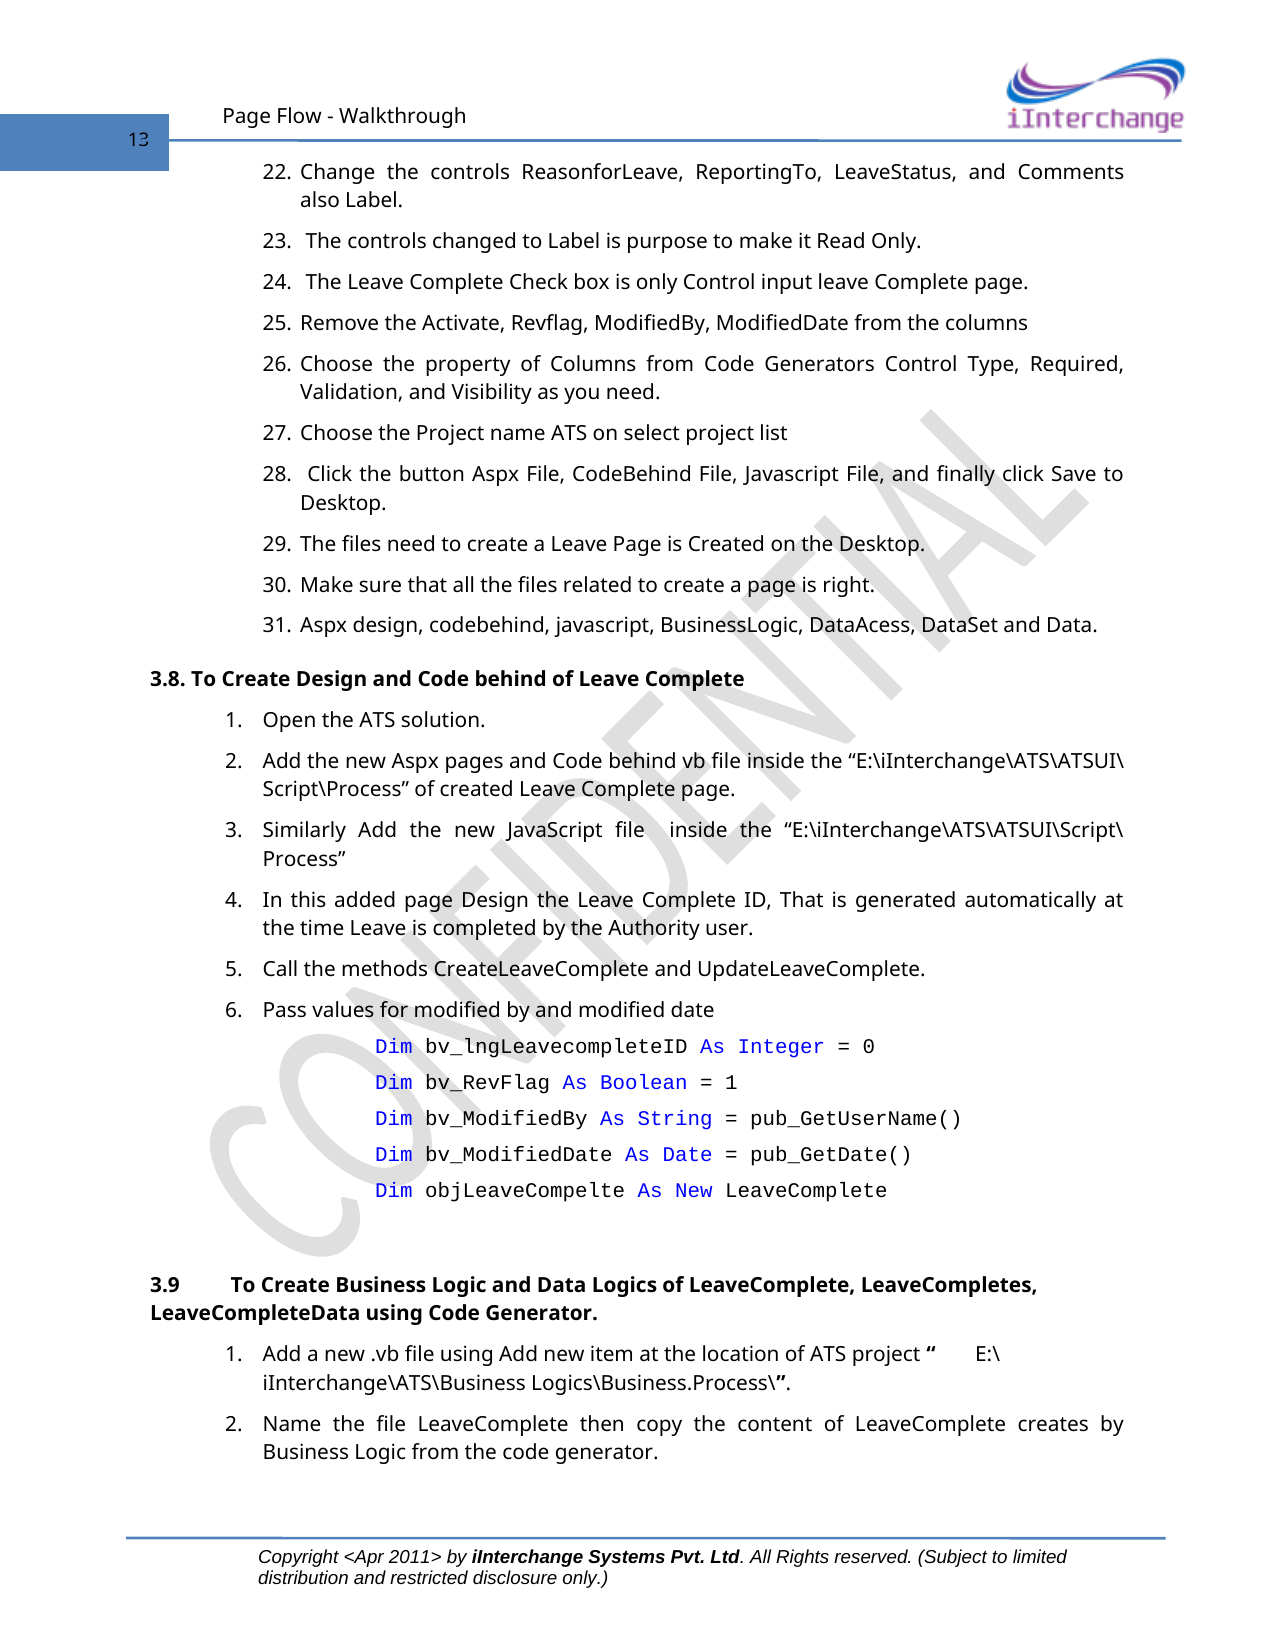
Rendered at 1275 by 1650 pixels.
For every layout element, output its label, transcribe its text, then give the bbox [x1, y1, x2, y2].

list The Leave Complete Check box is only Control input leave Complete page. [262, 267, 1125, 296]
list Remove the Activate, Revflag, ModifiedBy, ModifiedDate from the columns [262, 308, 1125, 337]
list Add the new Aspx pages and Code behind vb file inside the “E:\iInterchange\ATS\ATSUI\Script\Process” of created Leave Complete page. [225, 746, 1125, 803]
list Pass values for modified by and modified date [225, 995, 1125, 1023]
list Open the ATS solution. [225, 705, 1125, 733]
list Change the controls ReasonforLeave, ReportingTo, LeaveStatus, and Comments also Label. [262, 157, 1125, 214]
text 3.9 To Create Business Logic and Data Logics of LeaveComplete, LeaveCompletes, LeaveCompleteData using Code Generator. [150, 1270, 1125, 1327]
list Click the button Aspx File, CodeBehind File, Javascript File, and finally click Save to Desktop. [262, 459, 1125, 516]
list Choose the Project name ATS on select project list [262, 418, 1125, 447]
list The files need to create a Leave Page is Created on the Desktop. [262, 529, 1125, 557]
list Similarly Add the new JavaScript file inside the “E:\iInterchange\ATS\ATSUI\Script\Process” [225, 815, 1125, 872]
text 3.8. To Create Design and Code behind of Leave Complete [150, 664, 1125, 692]
list Aspx design, codebehind, javascript, BusinessLogic, DataAcess, DataSet and Data. [262, 611, 1125, 639]
text Dim bv_RevFlag As Boolean = 1 [225, 1072, 1125, 1096]
list Call the methods CreateLeaveComplete and UpdateLeaveComplete. [225, 954, 1125, 982]
text Dim objLeaveCompelte As New LeaveComplete [225, 1181, 1125, 1204]
list In this added page Design the Leave Complete ID, That is generated automatically at the time Leave is completed by the Authority user. [225, 885, 1125, 942]
list Make sure that all the files related to create a page is right. [262, 570, 1125, 598]
text Dim bv_ModifiedDate As Date = pub_GetDate() [225, 1144, 1125, 1168]
text Dim bv_lngLeavecompleteID As Integer = 0 [262, 1036, 1125, 1059]
list The controls changed to Label is purpose to make it Read Only. [262, 226, 1125, 255]
list Choose the property of Columns from Code Generators Control Type, Required, Validation, and Visibility as you need. [262, 349, 1125, 406]
list Name the file LeaveComplete then copy the content of LeaveComplete creates by Business Logic from the code generator. [225, 1409, 1125, 1466]
text Dim bv_ModifiedBy As String = pub_GetUserName() [225, 1108, 1125, 1132]
list Add a new .vb file using Add new item at the location of ATS project “ E:\iInterchange\ATS\Business Logics\Business.Process\”. [225, 1339, 1125, 1396]
picture [971, 3, 1222, 191]
